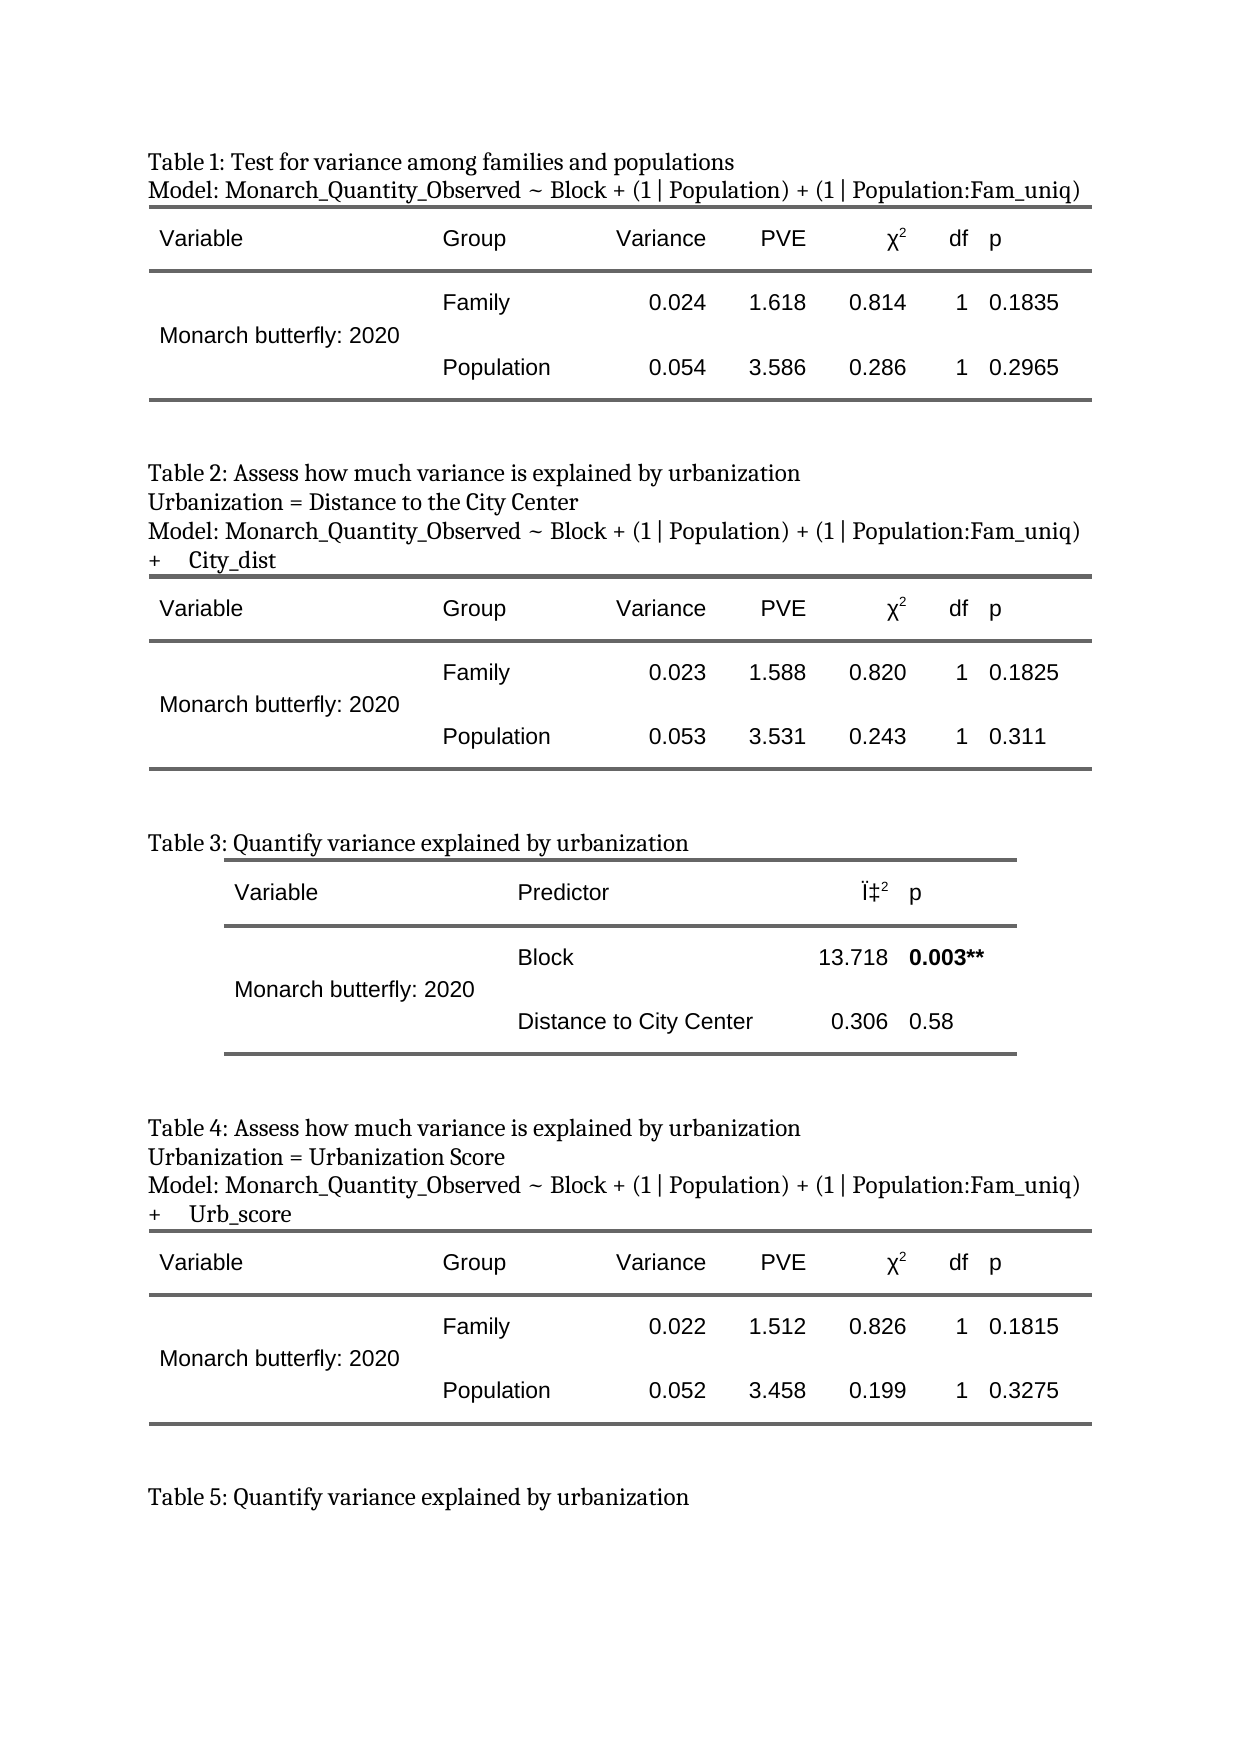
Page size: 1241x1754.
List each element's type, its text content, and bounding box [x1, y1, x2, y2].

table_cell 1.618 [716, 273, 816, 333]
table_cell 0.054 [583, 334, 716, 398]
table_cell 13.718 [786, 928, 898, 988]
table_header χ2 [816, 579, 917, 638]
table_cell 1 [917, 703, 978, 767]
table_cell 1.512 [716, 1297, 816, 1357]
table_cell Monarch butterfly: 2020 [149, 1297, 432, 1422]
table_header Variable [224, 862, 507, 924]
table_header Variance [583, 1233, 716, 1293]
table_cell 0.3275 [979, 1357, 1092, 1422]
table_header χ2 [816, 209, 917, 269]
text Urbanization = Distance to the City Center [148, 488, 1093, 517]
table_header df [917, 1233, 978, 1293]
table_cell 0.2965 [979, 334, 1092, 398]
table_cell 3.586 [716, 334, 816, 398]
text Table 2: Assess how much variance is explained by urbanization [148, 459, 1093, 488]
table_cell Population [432, 334, 583, 398]
table_cell Population [432, 703, 583, 767]
table_header Variable [149, 579, 432, 638]
table_header df [917, 209, 978, 269]
table_cell 0.306 [786, 988, 898, 1052]
table_cell Family [432, 1297, 583, 1357]
table_cell 0.022 [583, 1297, 716, 1357]
table_cell 1 [917, 334, 978, 398]
table_cell Family [432, 273, 583, 333]
table_cell 0.826 [816, 1297, 917, 1357]
table_header Variable [149, 209, 432, 269]
table_cell Monarch butterfly: 2020 [149, 643, 432, 767]
table_header df [917, 579, 978, 638]
text Table 5: Quantify variance explained by urbanization [148, 1483, 1093, 1512]
table_header Group [432, 1233, 583, 1293]
table_header Group [432, 579, 583, 638]
text Model: Monarch_Quantity_Observed ~ Block + (1 | Population) + (1 | Population:Fam_uniq) + Urb_score [148, 1171, 1093, 1229]
table_header Group [432, 209, 583, 269]
text Urbanization = Urbanization Score [148, 1143, 1093, 1171]
text Table 4: Assess how much variance is explained by urbanization [148, 1114, 1093, 1143]
table_header p [899, 862, 1017, 924]
table_cell Distance to City Center [507, 988, 786, 1052]
table_cell 1 [917, 273, 978, 333]
table_header p [979, 209, 1092, 269]
table_cell 0.053 [583, 703, 716, 767]
table_header Predictor [507, 862, 786, 924]
text Model: Monarch_Quantity_Observed ~ Block + (1 | Population) + (1 | Population:Fam_uniq) + City_dist [148, 517, 1093, 574]
table_header Variance [583, 209, 716, 269]
table_cell Block [507, 928, 786, 988]
table_cell 3.531 [716, 703, 816, 767]
table_header Variance [583, 579, 716, 638]
table_cell 3.458 [716, 1357, 816, 1422]
table_cell 0.1815 [979, 1297, 1092, 1357]
table_cell 1 [917, 1297, 978, 1357]
table_cell Monarch butterfly: 2020 [224, 928, 507, 1052]
text Table 3: Quantify variance explained by urbanization [148, 829, 1093, 857]
table_cell 1 [917, 1357, 978, 1422]
text Table 1: Test for variance among families and populations [148, 148, 1093, 176]
table_cell 0.58 [899, 988, 1017, 1052]
table_header Variable [149, 1233, 432, 1293]
table_cell 0.024 [583, 273, 716, 333]
table_header PVE [716, 209, 816, 269]
table_cell 0.003** [899, 928, 1017, 988]
table_cell 0.820 [816, 643, 917, 703]
text Model: Monarch_Quantity_Observed ~ Block + (1 | Population) + (1 | Population:Fam_uniq) [148, 176, 1093, 205]
table_cell Population [432, 1357, 583, 1422]
table_cell 0.311 [979, 703, 1092, 767]
table_cell 1 [917, 643, 978, 703]
table_cell 0.286 [816, 334, 917, 398]
table_header PVE [716, 579, 816, 638]
table_cell 0.814 [816, 273, 917, 333]
table_header PVE [716, 1233, 816, 1293]
table_header Ï‡2 [786, 862, 898, 924]
table_cell 0.243 [816, 703, 917, 767]
table_cell 0.052 [583, 1357, 716, 1422]
table_cell Monarch butterfly: 2020 [149, 273, 432, 398]
table_cell 0.1825 [979, 643, 1092, 703]
table_cell 0.023 [583, 643, 716, 703]
table_cell 0.1835 [979, 273, 1092, 333]
table_header p [979, 1233, 1092, 1293]
table_cell Family [432, 643, 583, 703]
table_header p [979, 579, 1092, 638]
table_cell 1.588 [716, 643, 816, 703]
table_header χ2 [816, 1233, 917, 1293]
table_cell 0.199 [816, 1357, 917, 1422]
